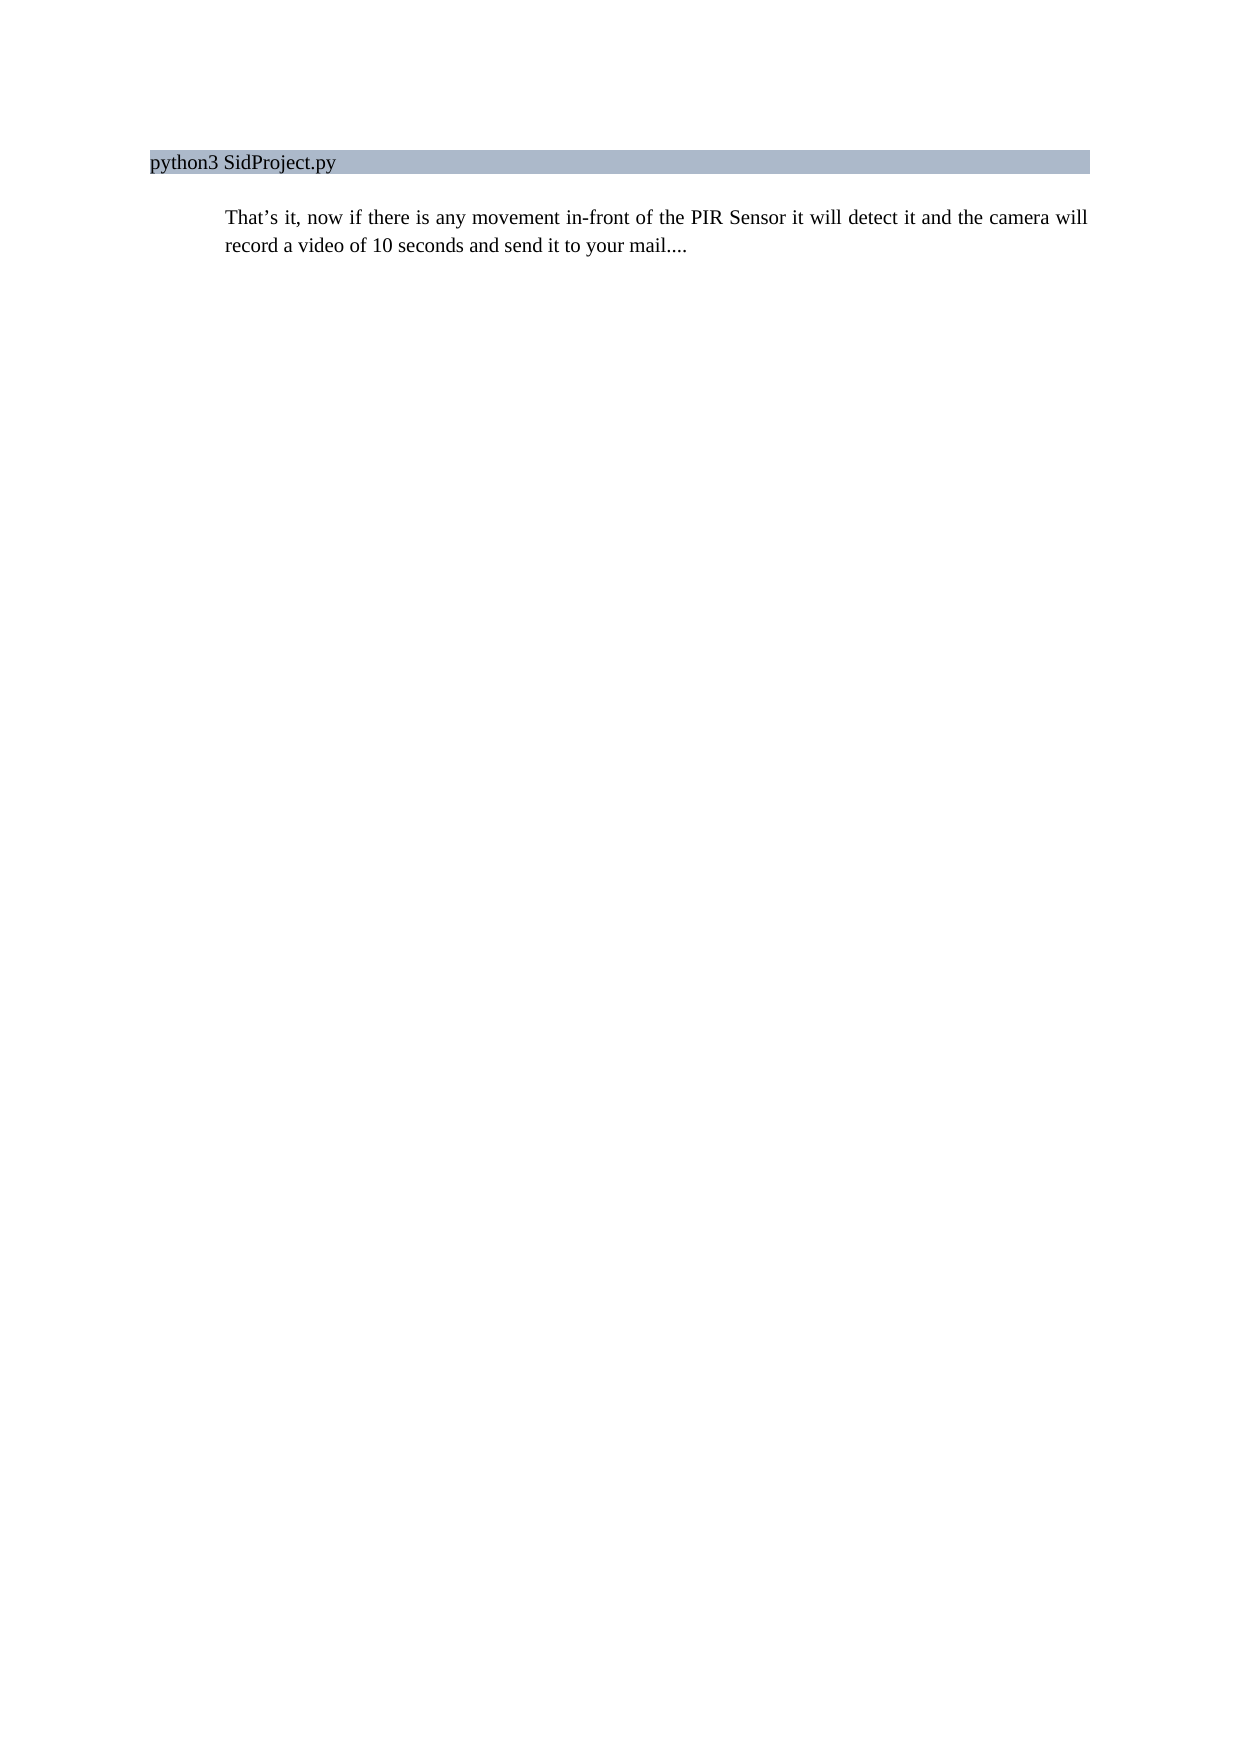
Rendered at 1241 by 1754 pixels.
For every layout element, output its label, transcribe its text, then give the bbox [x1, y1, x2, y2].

text That’s it, now if there is any movement in-front of the PIR Sensor it will detect it and the camera will record a video of 10 seconds and send it to your mail.... [225, 205, 1090, 257]
text python3 SidProject.py [150, 150, 1090, 174]
